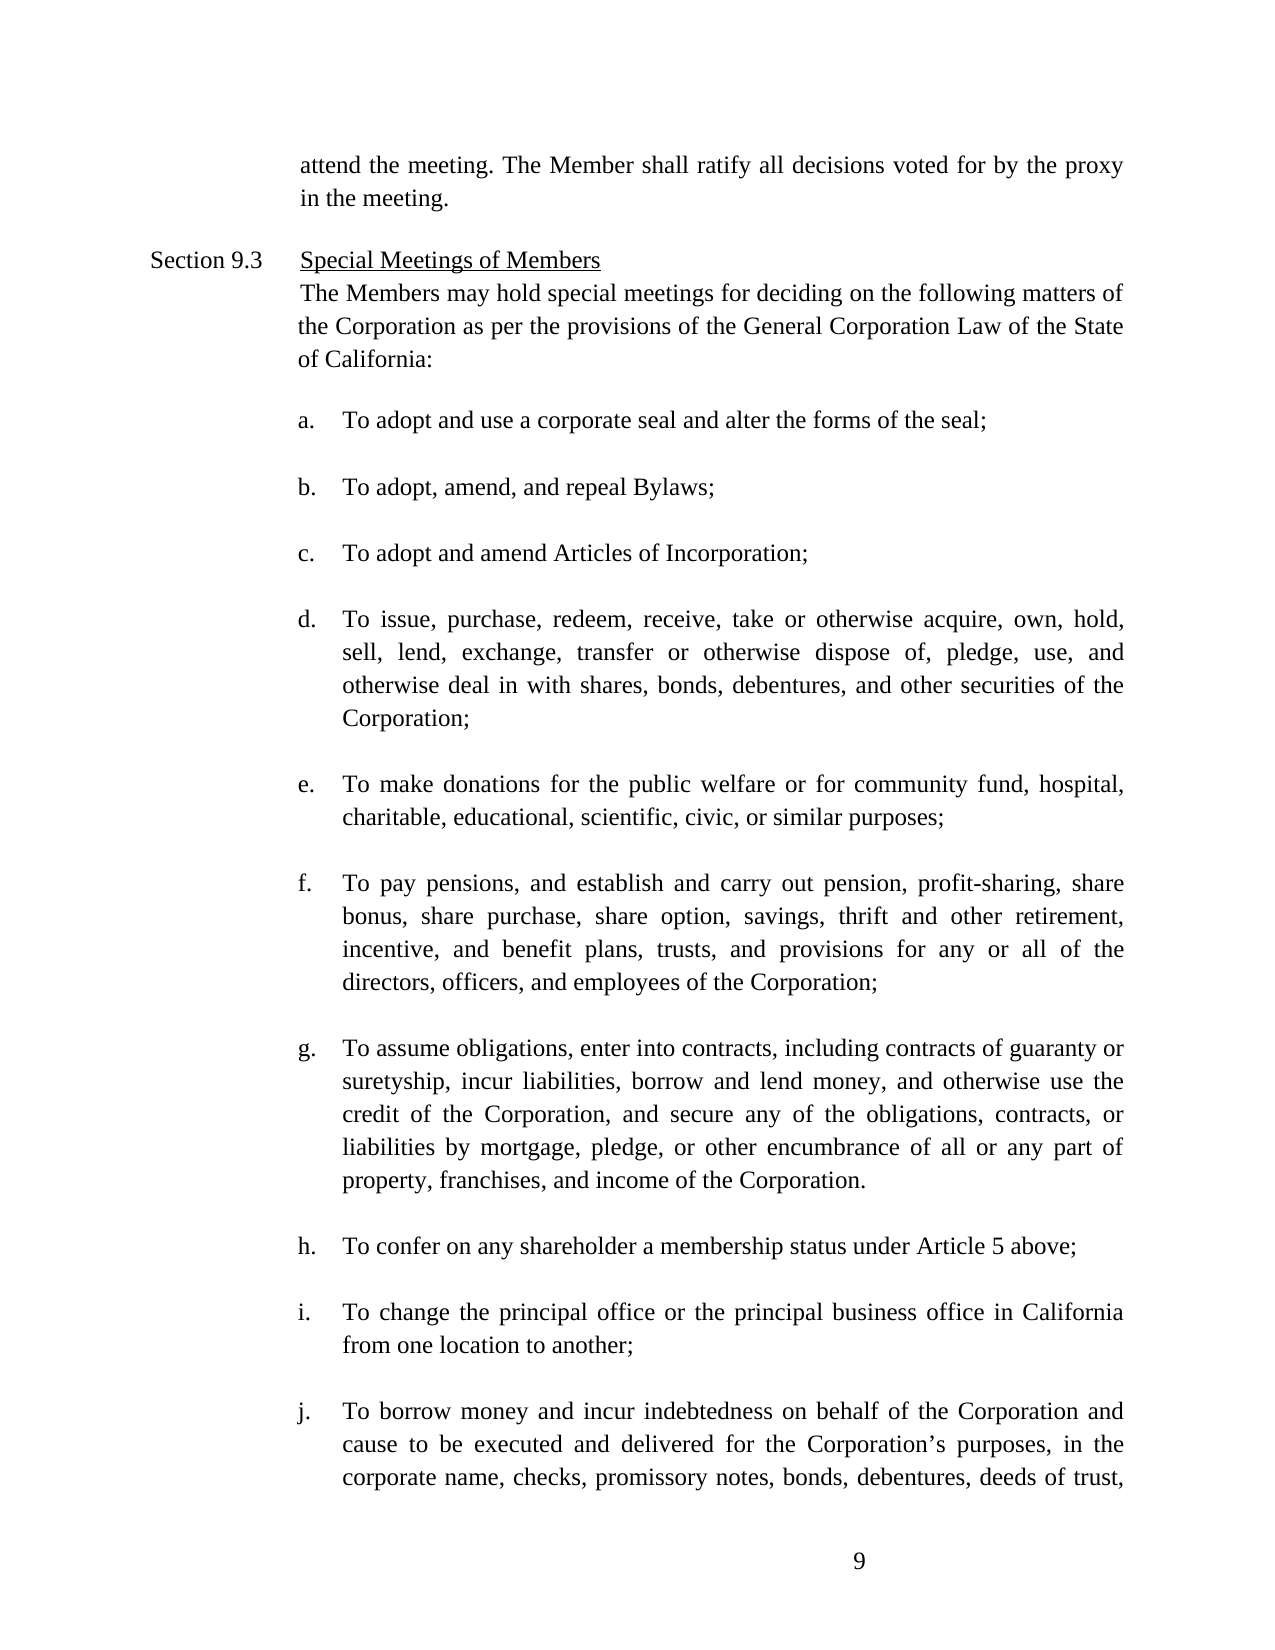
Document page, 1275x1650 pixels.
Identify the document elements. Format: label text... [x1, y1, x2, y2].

list To issue, purchase, redeem, receive, take or otherwise acquire, own, hold, sell, lend, exchange, transfer or otherwise dispose of, pledge, use, and otherwise deal in with shares, bonds, debentures, and other securities of the Corporation; [298, 604, 1125, 732]
list To make donations for the public welfare or for community fund, hospital, charitable, educational, scientific, civic, or similar purposes; [298, 769, 1125, 831]
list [298, 1396, 1125, 1491]
subtitle The Members may hold special meetings for deciding on the following matters of the Corporation as per the provisions of the General Corporation Law of the State of California: [298, 278, 1125, 373]
list To adopt, amend, and repeal Bylaws; [298, 472, 1125, 500]
list To adopt and use a corporate seal and alter the forms of the seal; [298, 406, 1125, 434]
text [300, 150, 1125, 212]
subtitle Section 9.3 Special Meetings of Members [150, 245, 1125, 273]
list To confer on any shareholder a membership status under Article 5 above; [298, 1231, 1125, 1260]
list To adopt and amend Articles of Incorporation; [298, 538, 1125, 566]
list To change the principal office or the principal business office in California from one location to another; [298, 1297, 1125, 1359]
list To pay pensions, and establish and carry out pension, profit-sharing, share bonus, share purchase, share option, savings, thrift and other retirement, incentive, and benefit plans, trusts, and provisions for any or all of the directors, officers, and employees of the Corporation; [298, 868, 1125, 996]
list To assume obligations, enter into contracts, including contracts of guaranty or suretyship, incur liabilities, borrow and lend money, and otherwise use the credit of the Corporation, and secure any of the obligations, contracts, or liabilities by mortgage, pledge, or other encumbrance of all or any part of property, franchises, and income of the Corporation. [298, 1033, 1125, 1194]
